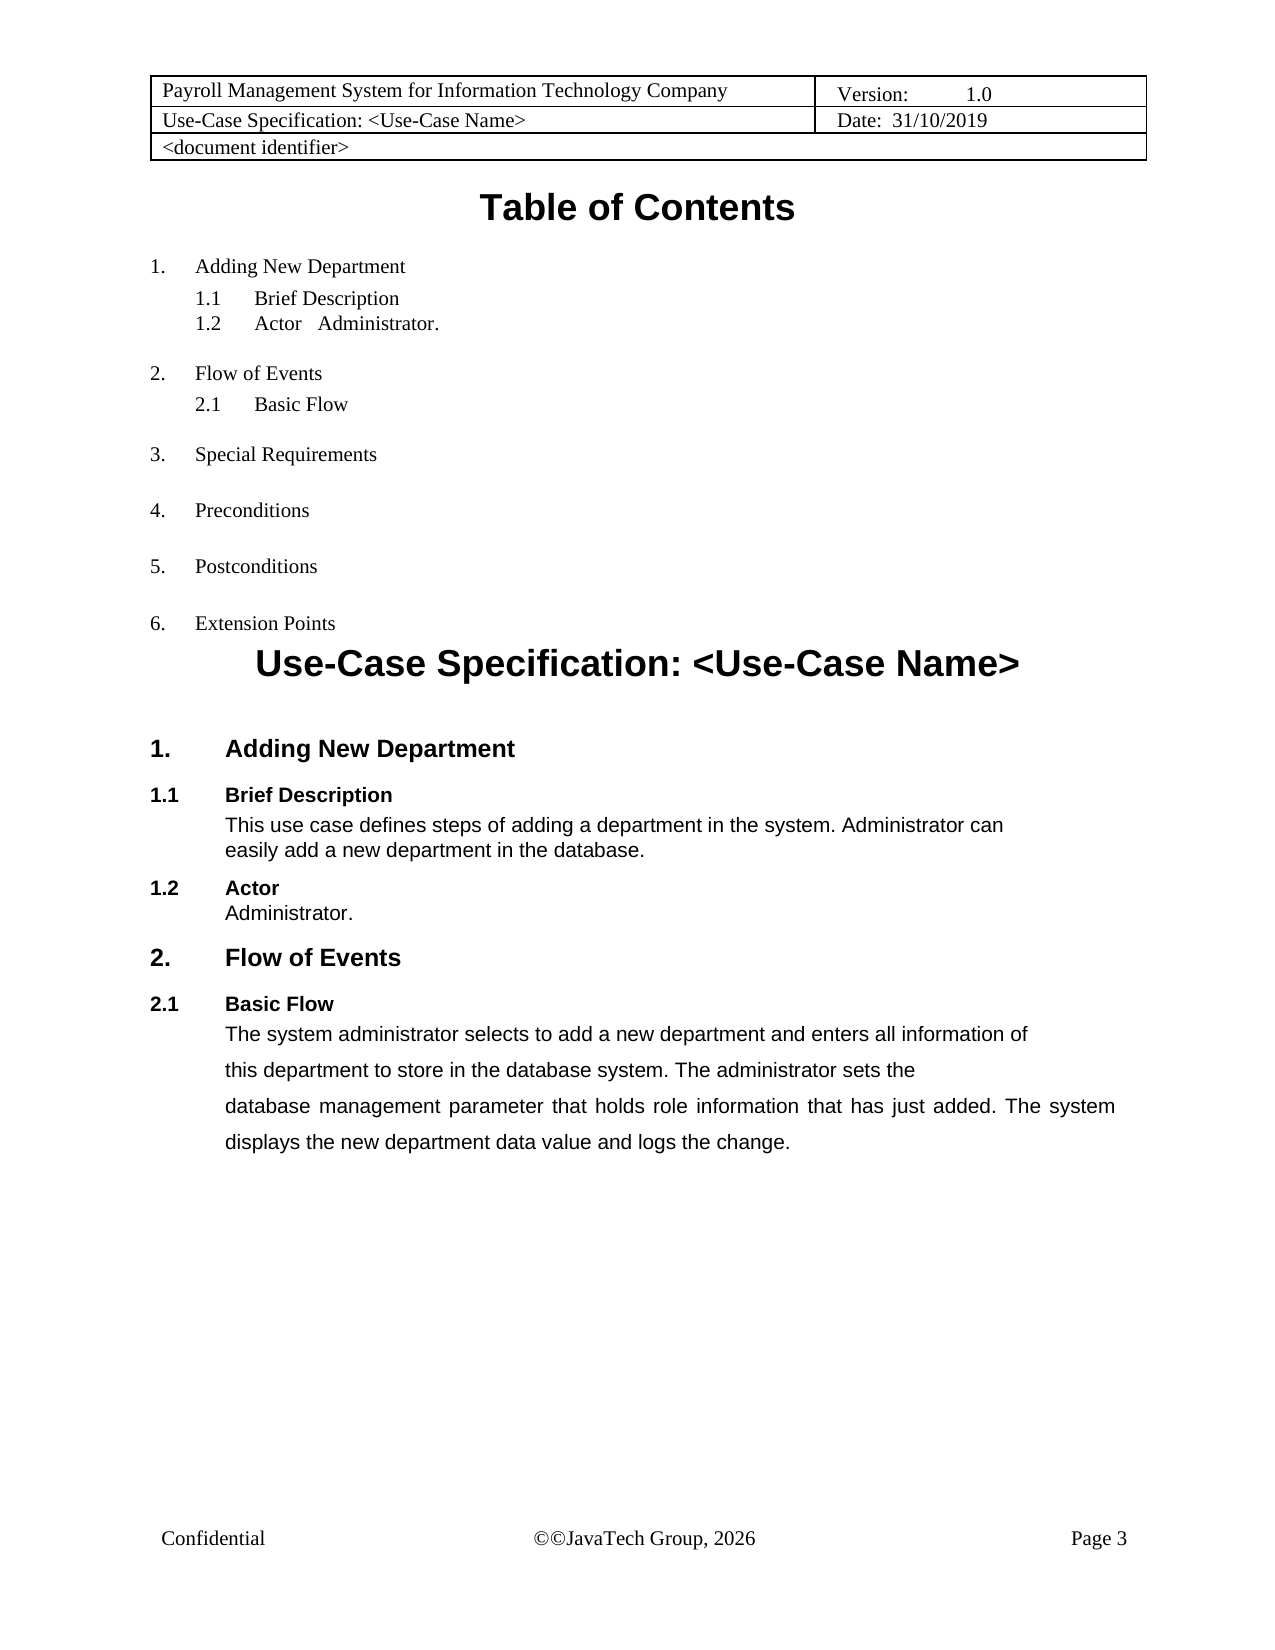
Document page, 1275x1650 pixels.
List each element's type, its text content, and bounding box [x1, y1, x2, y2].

subtitle Basic Flow [150, 991, 1125, 1016]
subtitle Flow of Events [150, 943, 1125, 972]
text 2.1 Basic Flow 4 [195, 391, 1050, 416]
text 1.2 Actor Administrator. 4 [195, 310, 1050, 335]
text 1.1 Brief Description 4 [195, 285, 1050, 310]
text 5. Postconditions 5 [150, 553, 1050, 578]
text This use case defines steps of adding a department in the system. Administrator can [150, 813, 1125, 837]
subtitle Adding New Department [150, 734, 1125, 763]
text database management parameter that holds role information that has just added. The system displays the new department data value and logs the change. [150, 1094, 1125, 1154]
text 3. Special Requirements 5 [150, 441, 1050, 466]
text 1. Adding New Department 4 [150, 253, 1050, 278]
text 2. Flow of Events 4 [150, 360, 1050, 385]
text easily add a new department in the database. [225, 837, 1125, 862]
text this department to store in the database system. The administrator sets the [150, 1058, 1125, 1082]
title Table of Contents [150, 185, 1125, 228]
subtitle Brief Description [150, 782, 1125, 807]
text 6. Extension Points 5 [150, 610, 1050, 635]
subtitle Actor Administrator. [150, 874, 1125, 924]
text The system administrator selects to add a new department and enters all information of [150, 1022, 1125, 1046]
text 4. Preconditions 5 [150, 497, 1050, 522]
